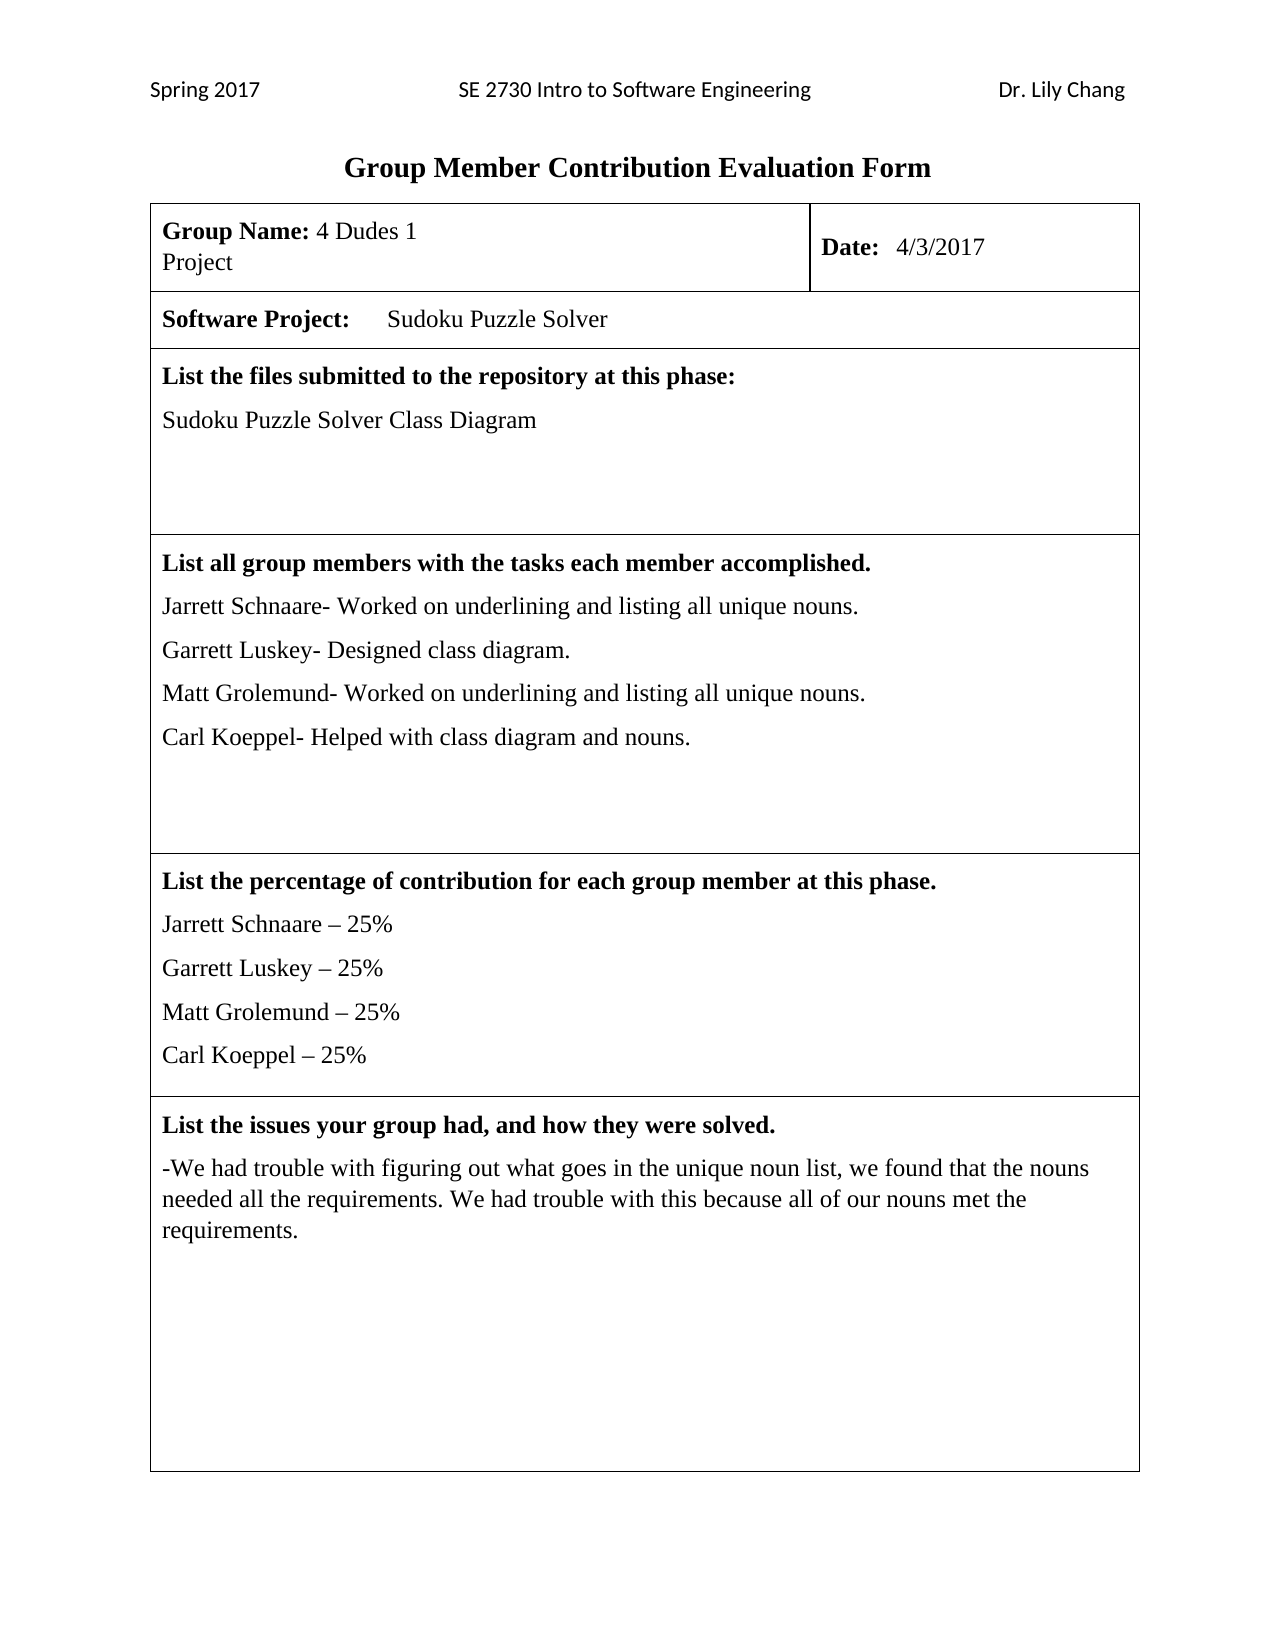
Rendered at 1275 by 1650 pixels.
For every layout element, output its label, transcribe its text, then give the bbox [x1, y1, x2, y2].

table_header Group Name: 4 Dudes 1 Project [151, 204, 480, 291]
table_header Date: 4/3/2017 [811, 204, 1139, 291]
table_header [480, 204, 809, 291]
table_cell List the files submitted to the repository at this phase: Sudoku Puzzle Solver Class Diagram [151, 349, 1139, 534]
table_cell Software Project: Sudoku Puzzle Solver [151, 292, 1139, 348]
table_cell List the percentage of contribution for each group member at this phase. Jarrett Schnaare – 25% Garrett Luskey – 25% Matt Grolemund – 25% Carl Koeppel – 25% [151, 854, 1139, 1096]
table_cell List the issues your group had, and how they were solved. -We had trouble with figuring out what goes in the unique noun list, we found that the nouns needed all the requirements. We had trouble with this because all of our nouns met the requirements. [151, 1097, 1139, 1471]
table_cell List all group members with the tasks each member accomplished. Jarrett Schnaare- Worked on underlining and listing all unique nouns. Garrett Luskey- Designed class diagram. Matt Grolemund- Worked on underlining and listing all unique nouns. Carl Koeppel- Helped with class diagram and nouns. [151, 535, 1139, 852]
text Group Member Contribution Evaluation Form [150, 150, 1125, 183]
